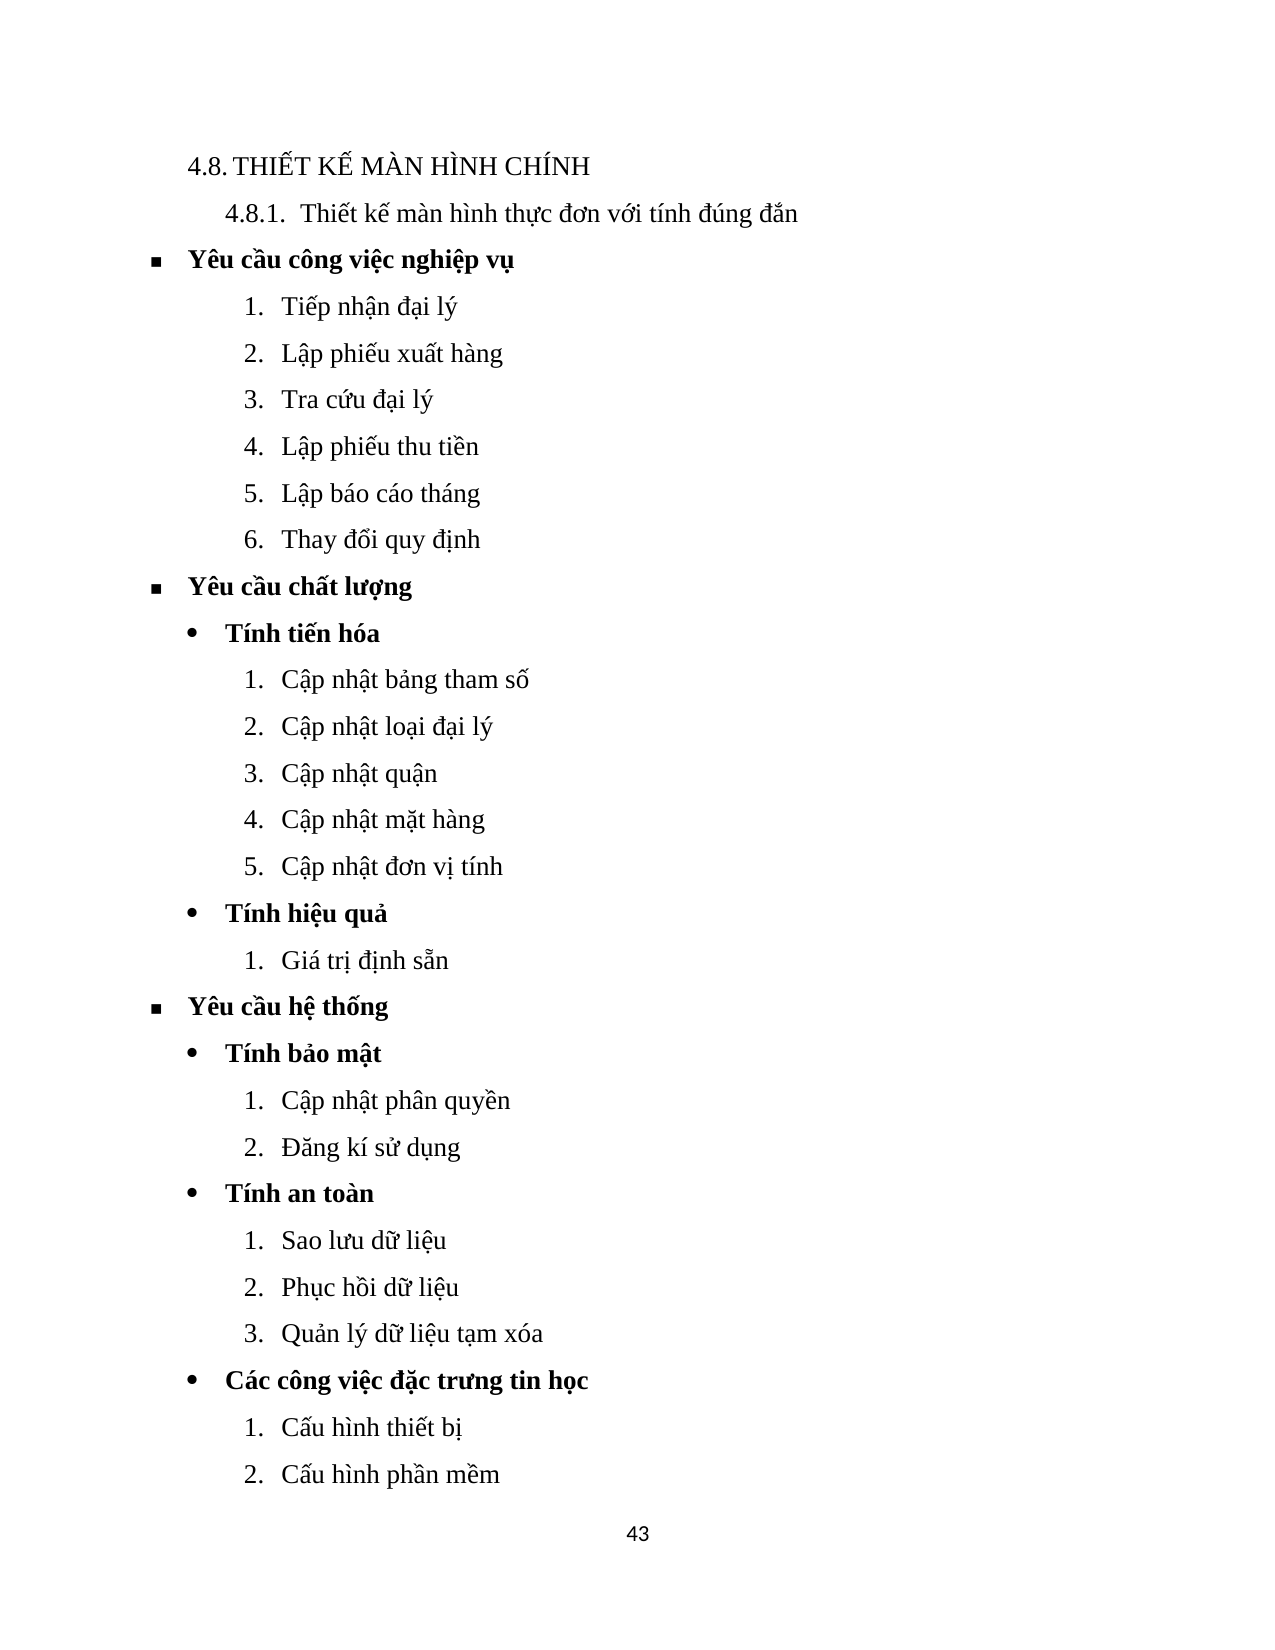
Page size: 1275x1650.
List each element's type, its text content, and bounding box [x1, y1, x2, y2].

list Cập nhật mặt hàng [244, 803, 1125, 835]
list Tra cứu đại lý [244, 383, 1125, 414]
list Cấu hình phần mềm [244, 1458, 1125, 1489]
list Phục hồi dữ liệu [244, 1271, 1125, 1302]
list Thay đổi quy định [244, 523, 1125, 554]
list Lập báo cáo tháng [244, 477, 1125, 508]
subtitle THIẾT KẾ MÀN HÌNH CHÍNH [187, 150, 1125, 181]
list Giá trị định sẵn [244, 944, 1125, 975]
list Cập nhật đơn vị tính [244, 850, 1125, 881]
list Các công việc đặc trưng tin học [187, 1364, 1125, 1395]
list Lập phiếu xuất hàng [244, 337, 1125, 368]
list Sao lưu dữ liệu [244, 1224, 1125, 1255]
list Cập nhật loại đại lý [244, 710, 1125, 741]
list Tính hiệu quả [187, 897, 1125, 928]
list Cập nhật quận [244, 757, 1125, 788]
list Tính bảo mật [187, 1037, 1125, 1068]
text Yêu cầu chất lượng [150, 570, 1125, 601]
text Yêu cầu công việc nghiệp vụ [150, 243, 1125, 274]
list Lập phiếu thu tiền [244, 430, 1125, 461]
list Tiếp nhận đại lý [244, 290, 1125, 321]
list Tính tiến hóa [187, 617, 1125, 648]
list Đăng kí sử dụng [244, 1131, 1125, 1162]
text Yêu cầu hệ thống [150, 990, 1125, 1022]
list Cấu hình thiết bị [244, 1411, 1125, 1442]
list Tính an toàn [187, 1177, 1125, 1208]
list Cập nhật bảng tham số [244, 663, 1125, 695]
list Quản lý dữ liệu tạm xóa [244, 1317, 1125, 1349]
subtitle Thiết kế màn hình thực đơn với tính đúng đắn [225, 197, 1125, 228]
list Cập nhật phân quyền [244, 1084, 1125, 1115]
